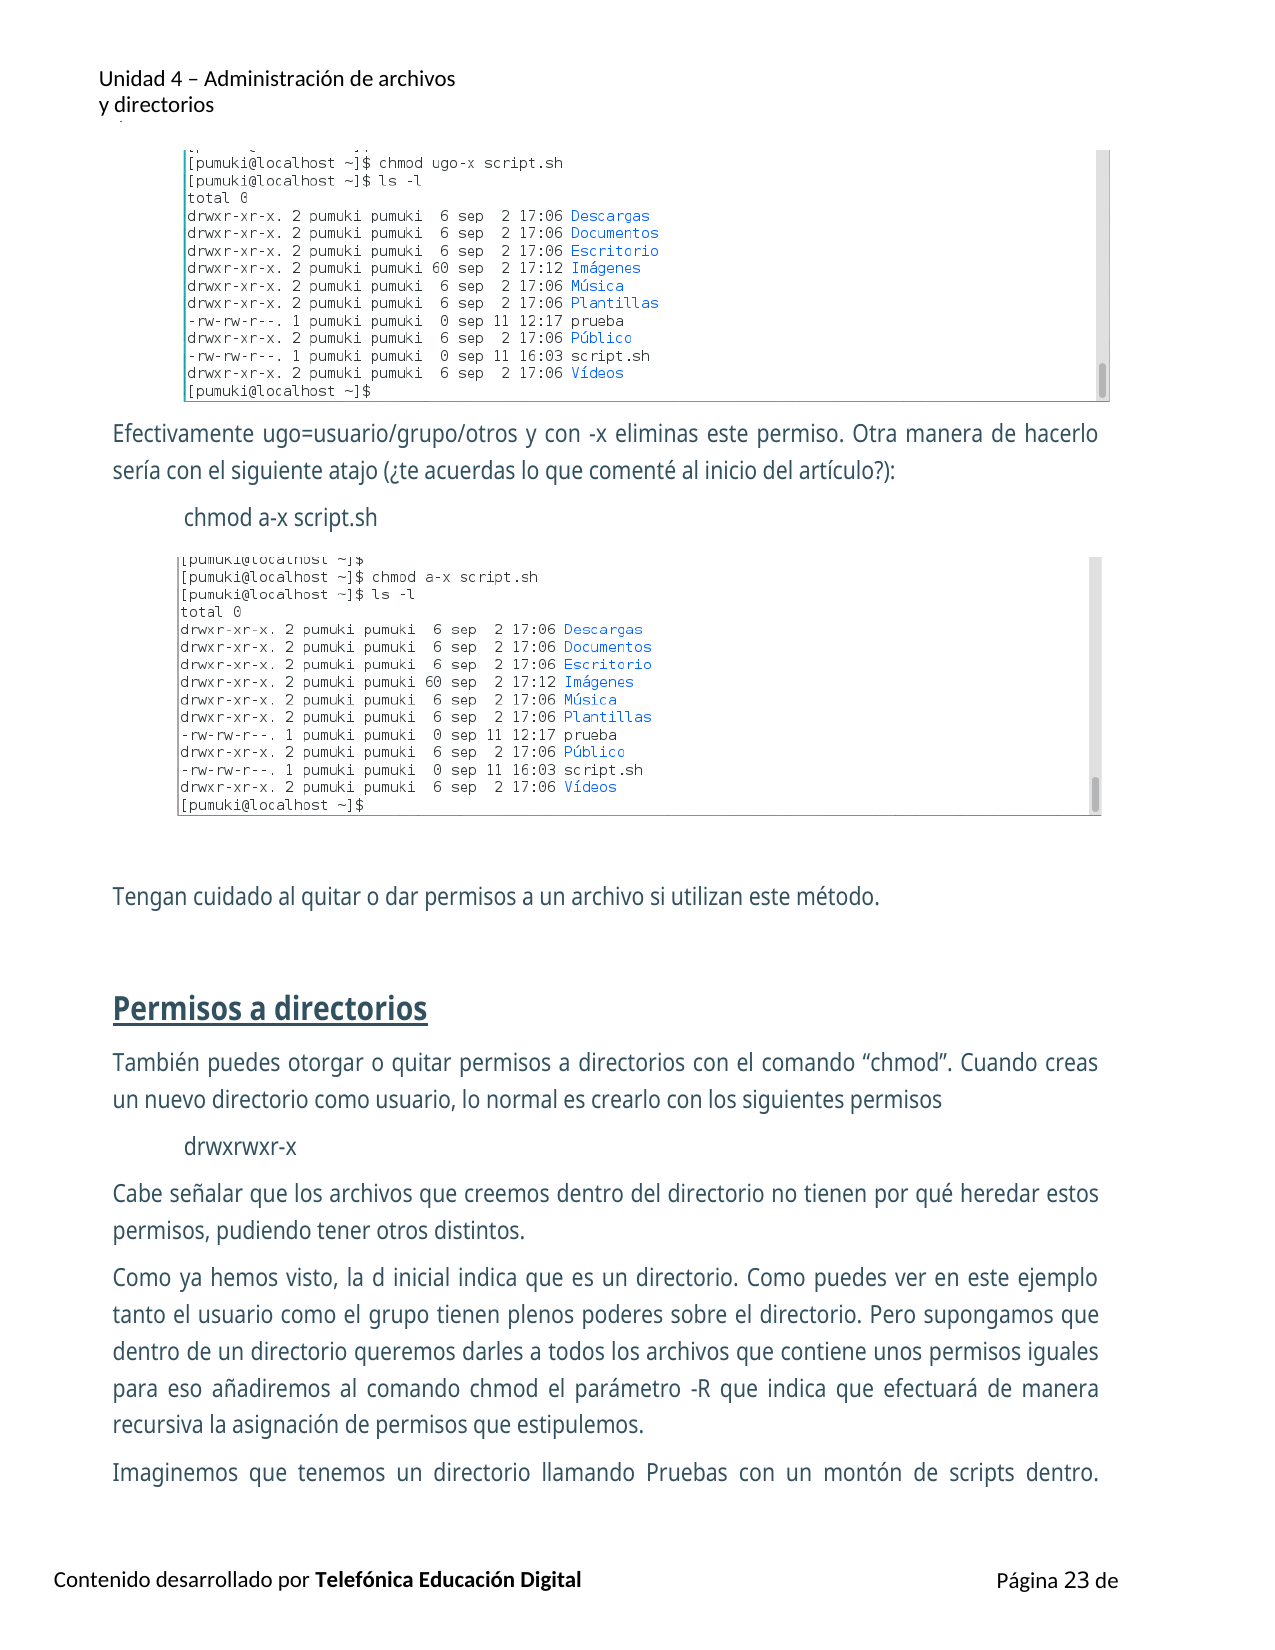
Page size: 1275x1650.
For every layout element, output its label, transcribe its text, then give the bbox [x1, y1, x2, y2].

text Permisos a directorios [112, 985, 1101, 1031]
picture [183, 150, 1110, 402]
text chmod a-x script.sh [183, 499, 1101, 534]
text Tengan cuidado al quitar o dar permisos a un archivo si utilizan este método. [112, 878, 1101, 912]
text Cabe señalar que los archivos que creemos dentro del directorio no tienen por qué heredar estos permisos, pudiendo tener otros distintos. [112, 1176, 1101, 1247]
text Como ya hemos visto, la d inicial indica que es un directorio. Como puedes ver en este ejemplo tanto el usuario como el grupo tienen plenos poderes sobre el directorio. Pero supongamos que dentro de un directorio queremos darles a todos los archivos que contiene unos permisos iguales para eso añadiremos al comando chmod el parámetro -R que indica que efectuará de manera recursiva la asignación de permisos que estipulemos. [112, 1260, 1101, 1441]
text También puedes otorgar o quitar permisos a directorios con el comando “chmod”. Cuando creas un nuevo directorio como usuario, lo normal es crearlo con los siguientes permisos [112, 1044, 1101, 1115]
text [112, 1454, 1101, 1488]
picture [177, 557, 1102, 816]
text drwxrwxr-x [183, 1129, 1101, 1163]
text Efectivamente ugo=usuario/grupo/otros y con -x eliminas este permiso. Otra manera de hacerlo sería con el siguiente atajo (¿te acuerdas lo que comenté al inicio del artículo?): [112, 416, 1101, 486]
